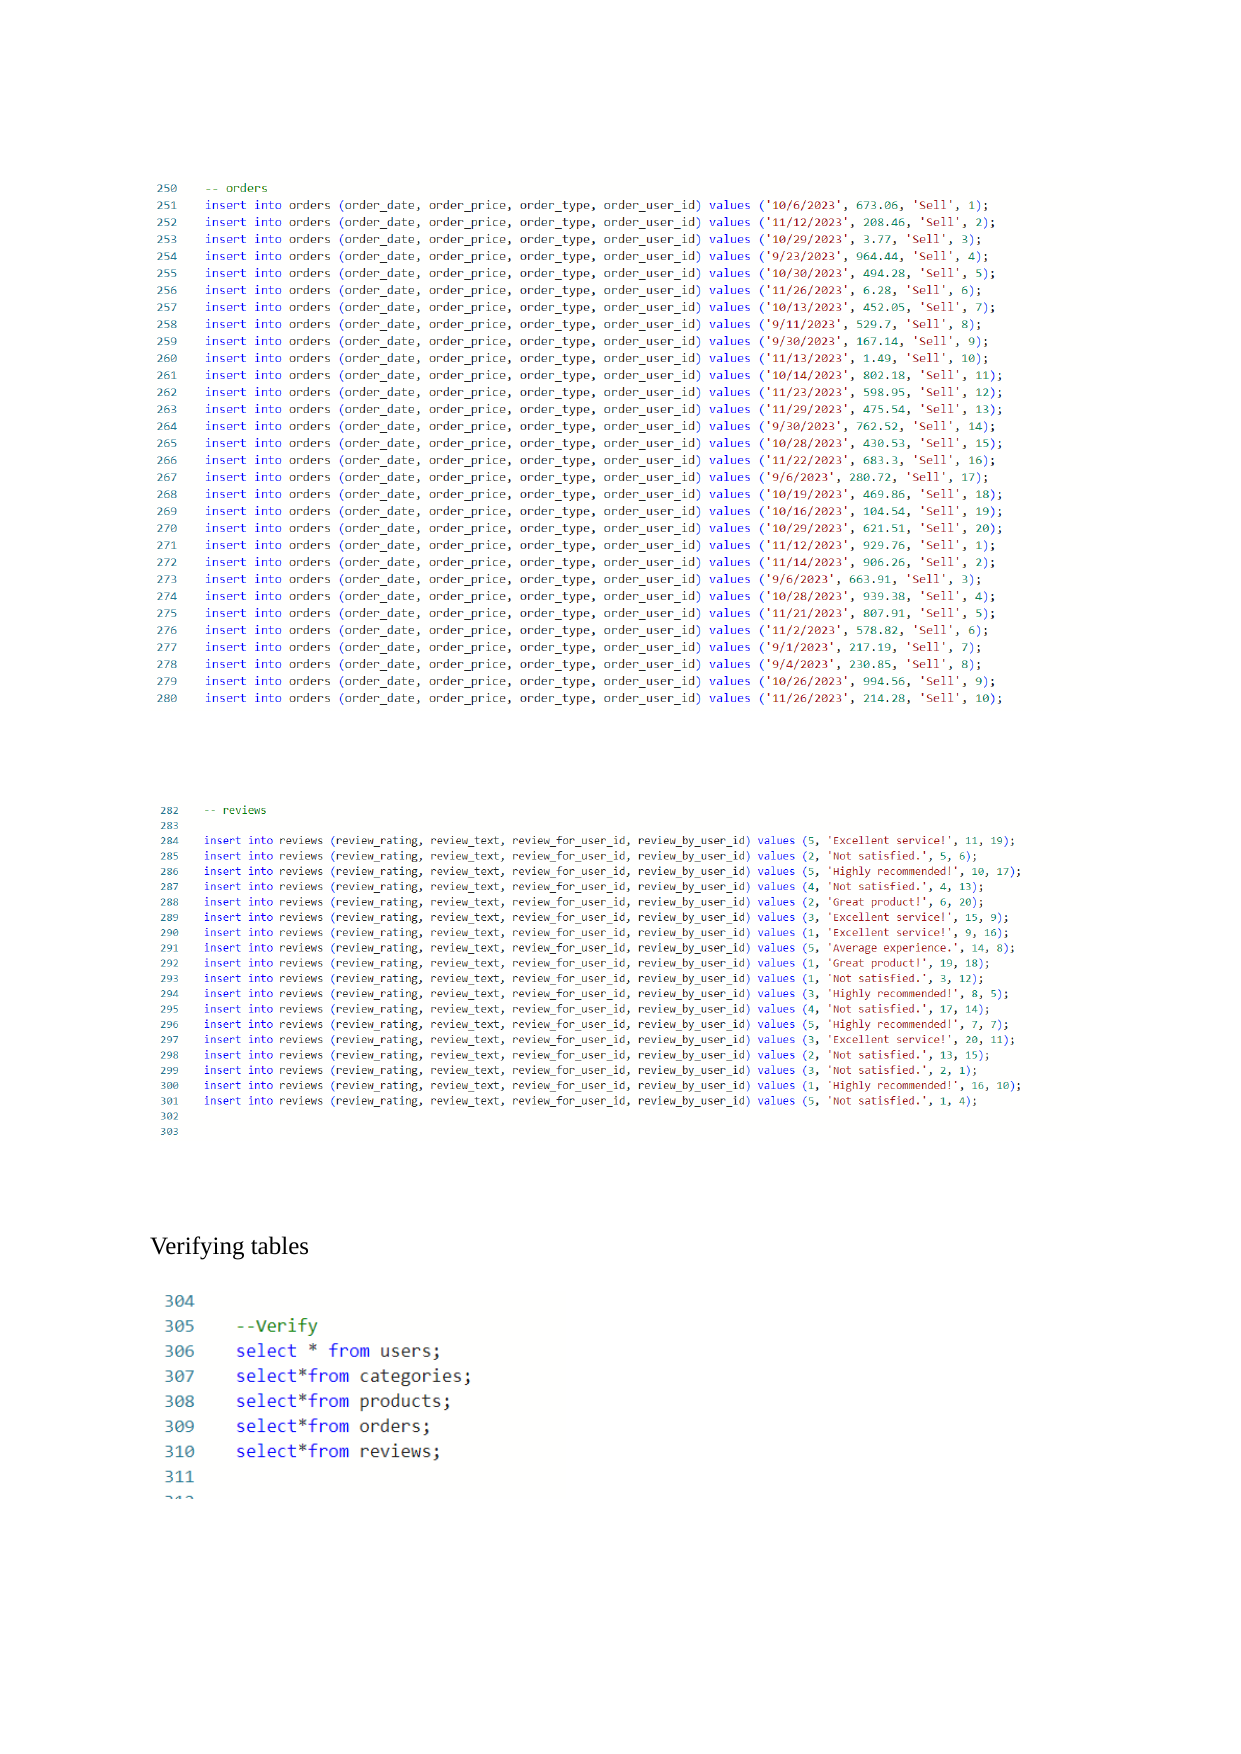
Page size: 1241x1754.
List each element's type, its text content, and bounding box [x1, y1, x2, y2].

picture [150, 800, 1091, 1141]
text Verifying tables [150, 1231, 1090, 1260]
picture [150, 1291, 566, 1499]
picture [150, 177, 1091, 711]
